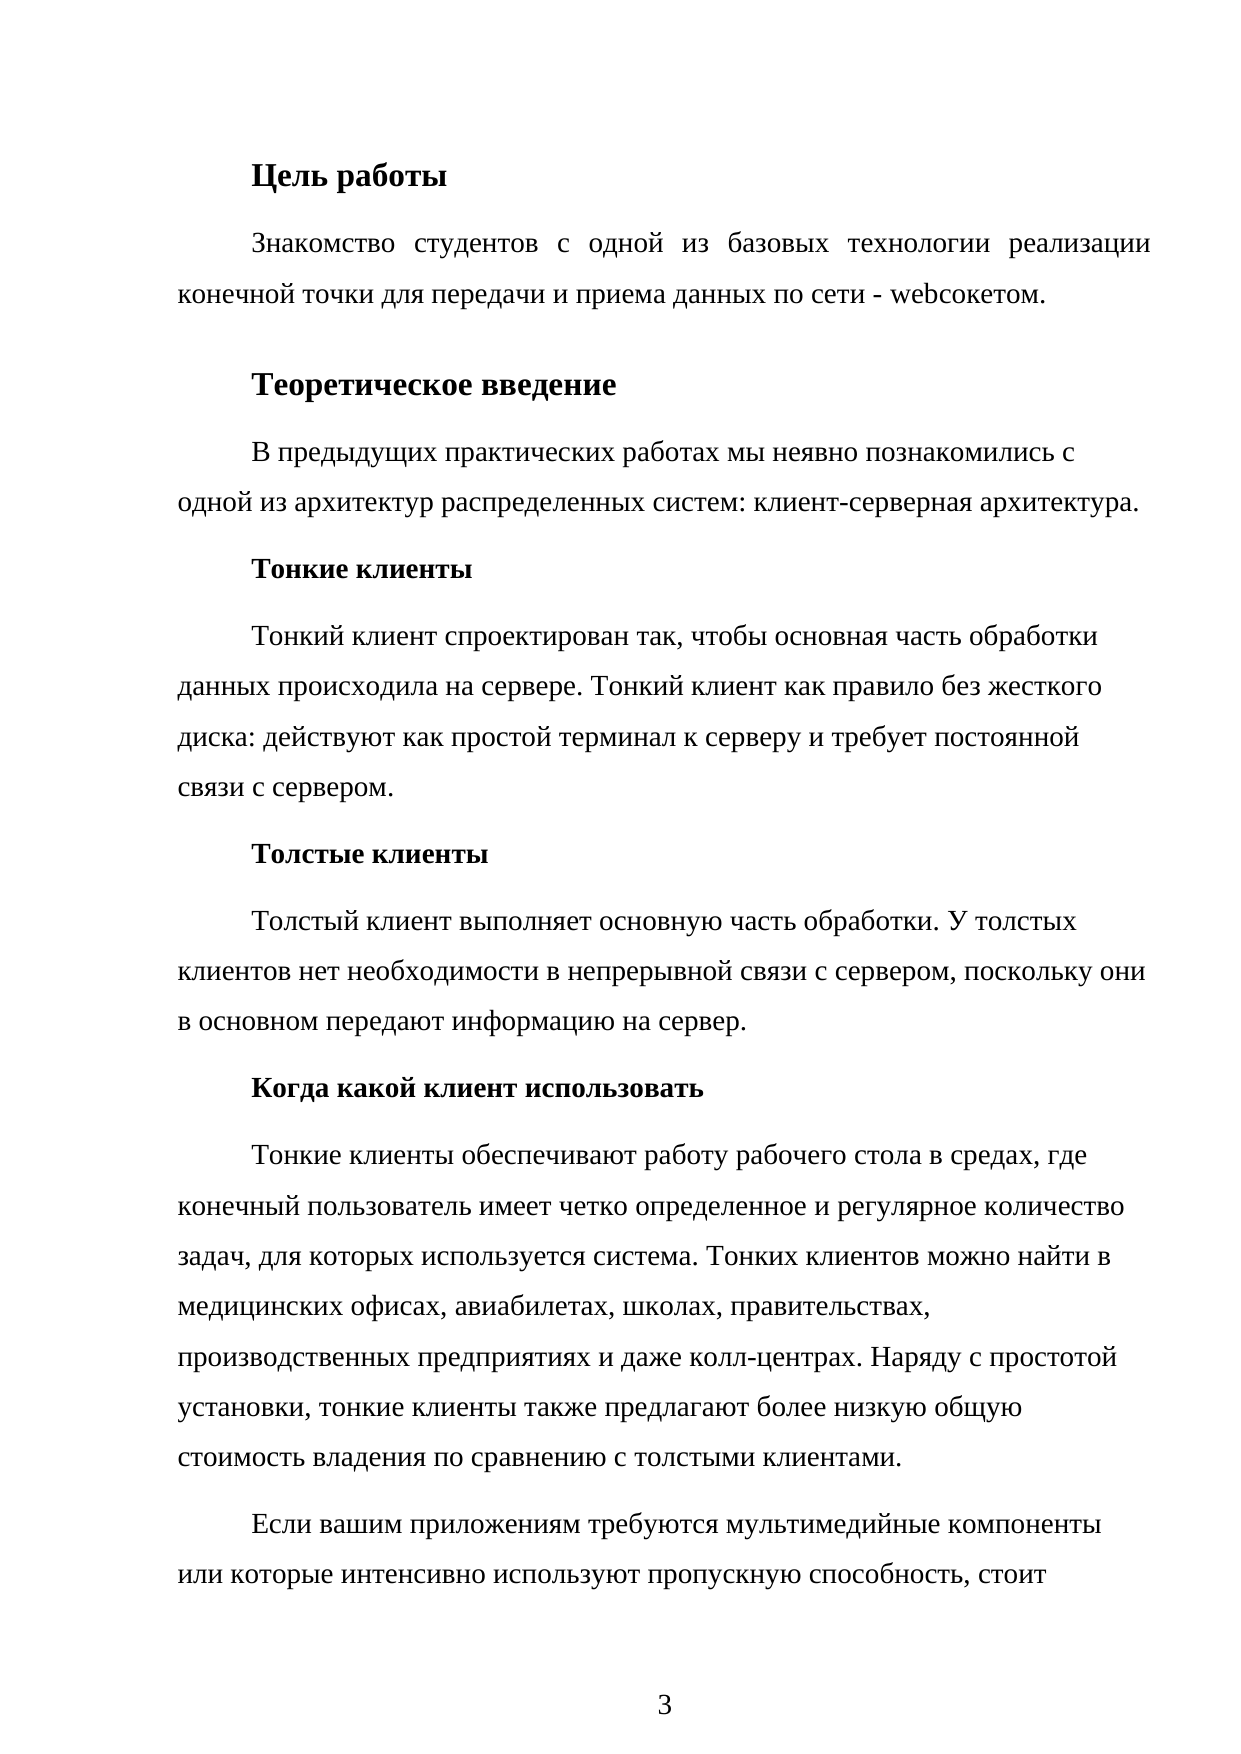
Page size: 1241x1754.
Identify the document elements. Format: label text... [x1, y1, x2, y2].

text ‎Тонкий клиент спроектирован так, чтобы основная часть обработки данных происходила на сервере. Тонкий клиент как правило без жесткого диска: действуют как простой терминал к серверу и требует постоянной связи с сервером. ‎ [177, 618, 1152, 802]
text Знакомство студентов с одной из базовых технологии реализации конечной точки для передачи и приема данных по сети - webсокетом. [177, 226, 1152, 309]
text В предыдущих практических работах мы неявно познакомились с одной из архитектур распределенных систем: клиент-серверная архитектура. [177, 434, 1152, 518]
subtitle Цель работы [251, 156, 1152, 194]
text ‎‎Толстые клиенты‎ [177, 836, 1152, 869]
text Тонкие клиенты обеспечивают работу рабочего стола в средах, где конечный пользователь имеет четко определенное и регулярное количество задач, для которых используется система. Тонких клиентов можно найти в медицинских офисах, авиабилетах, школах, правительствах, производственных предприятиях и даже колл-центрах. Наряду с простотой установки, тонкие клиенты также предлагают более низкую общую стоимость владения по сравнению с толстыми клиентами. [177, 1137, 1152, 1473]
text ‎Толстый клиент выполняет основную часть обработки. У толстых клиентов нет необходимости в непрерывной связи с сервером, поскольку они в основном передают информацию на сервер. [177, 903, 1152, 1037]
text Когда какой клиент использовать‎ [177, 1071, 1152, 1104]
text ‎Тонкие клиенты‎ [177, 551, 1152, 584]
subtitle Теоретическое введение [251, 364, 1152, 402]
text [177, 1506, 1152, 1590]
